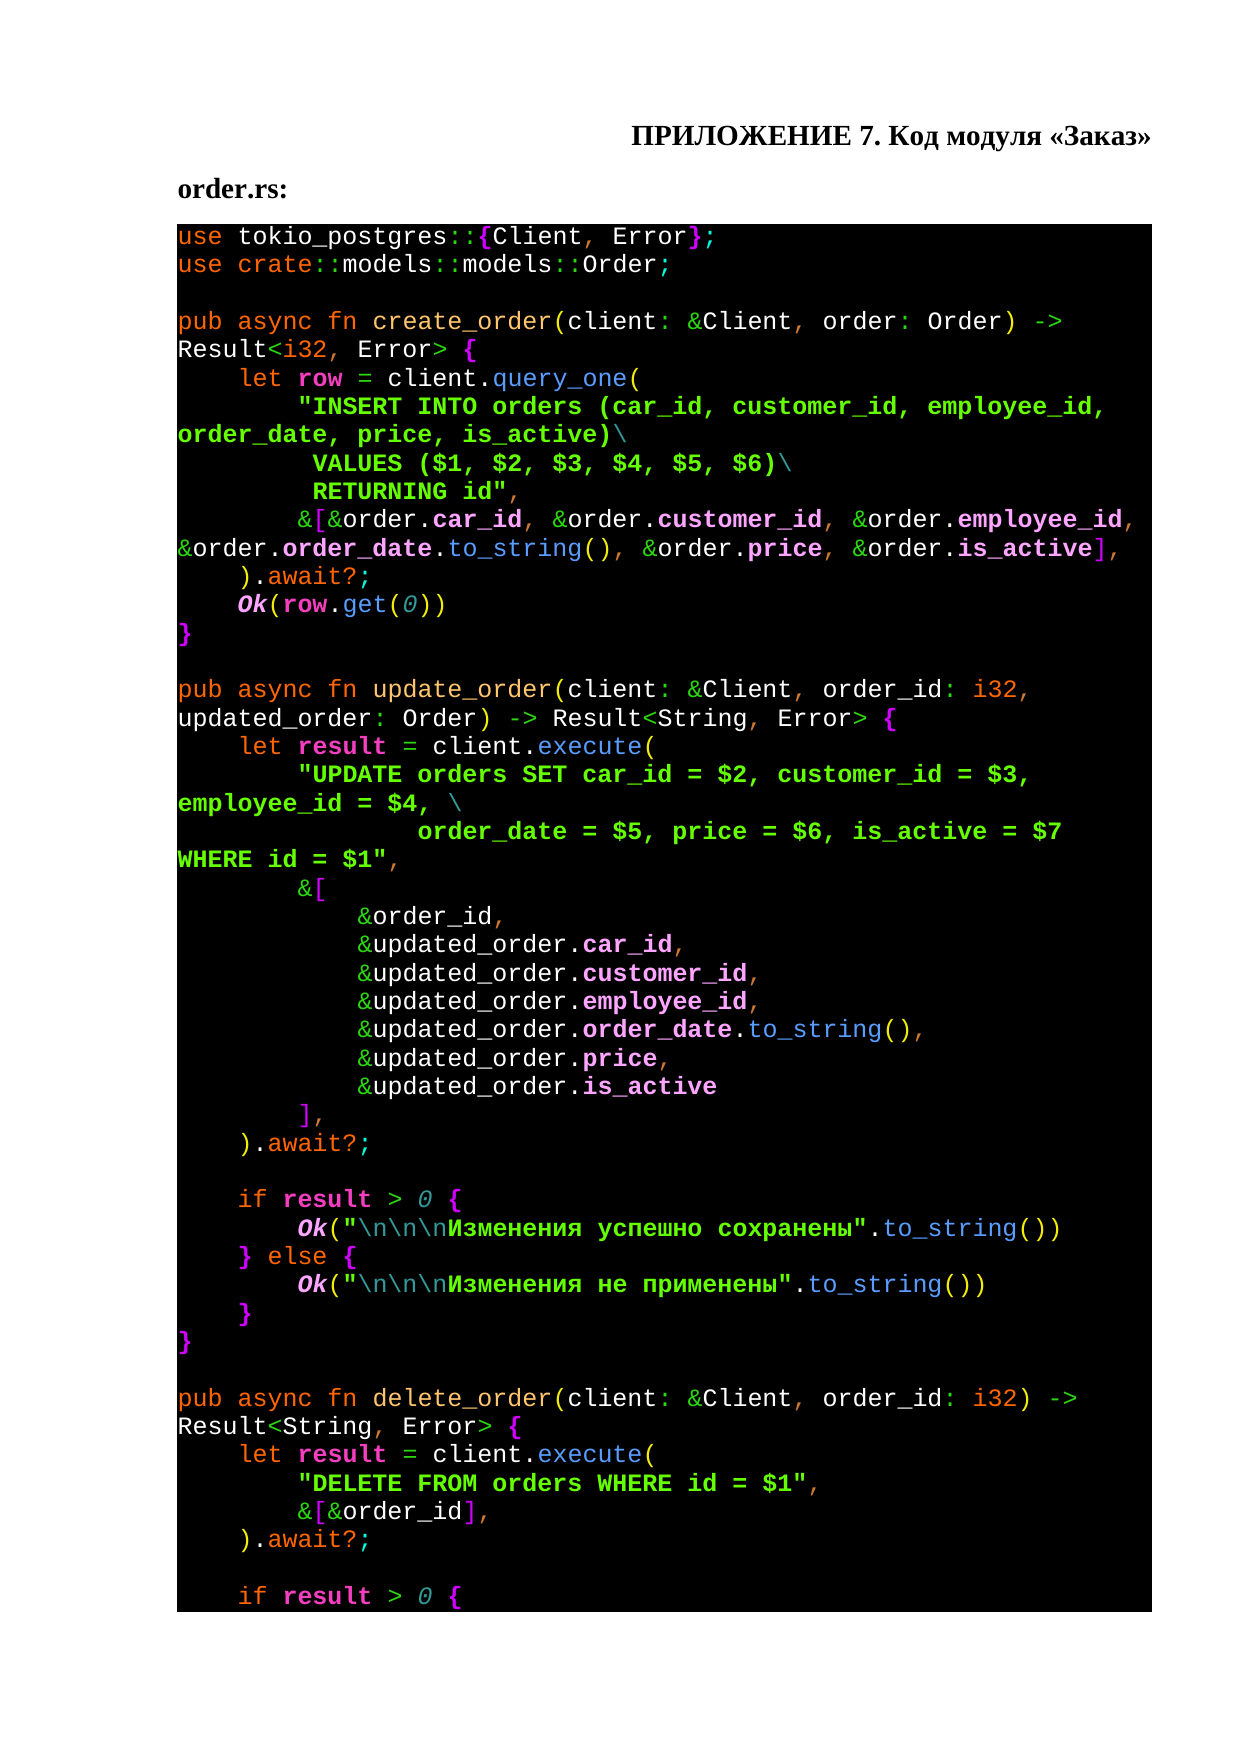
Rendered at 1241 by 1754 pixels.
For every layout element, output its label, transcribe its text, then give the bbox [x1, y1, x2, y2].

text ПРИЛОЖЕНИЕ 7. Код модуля «Заказ» [177, 118, 1152, 152]
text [177, 224, 1152, 1612]
text order.rs: [177, 171, 1152, 204]
